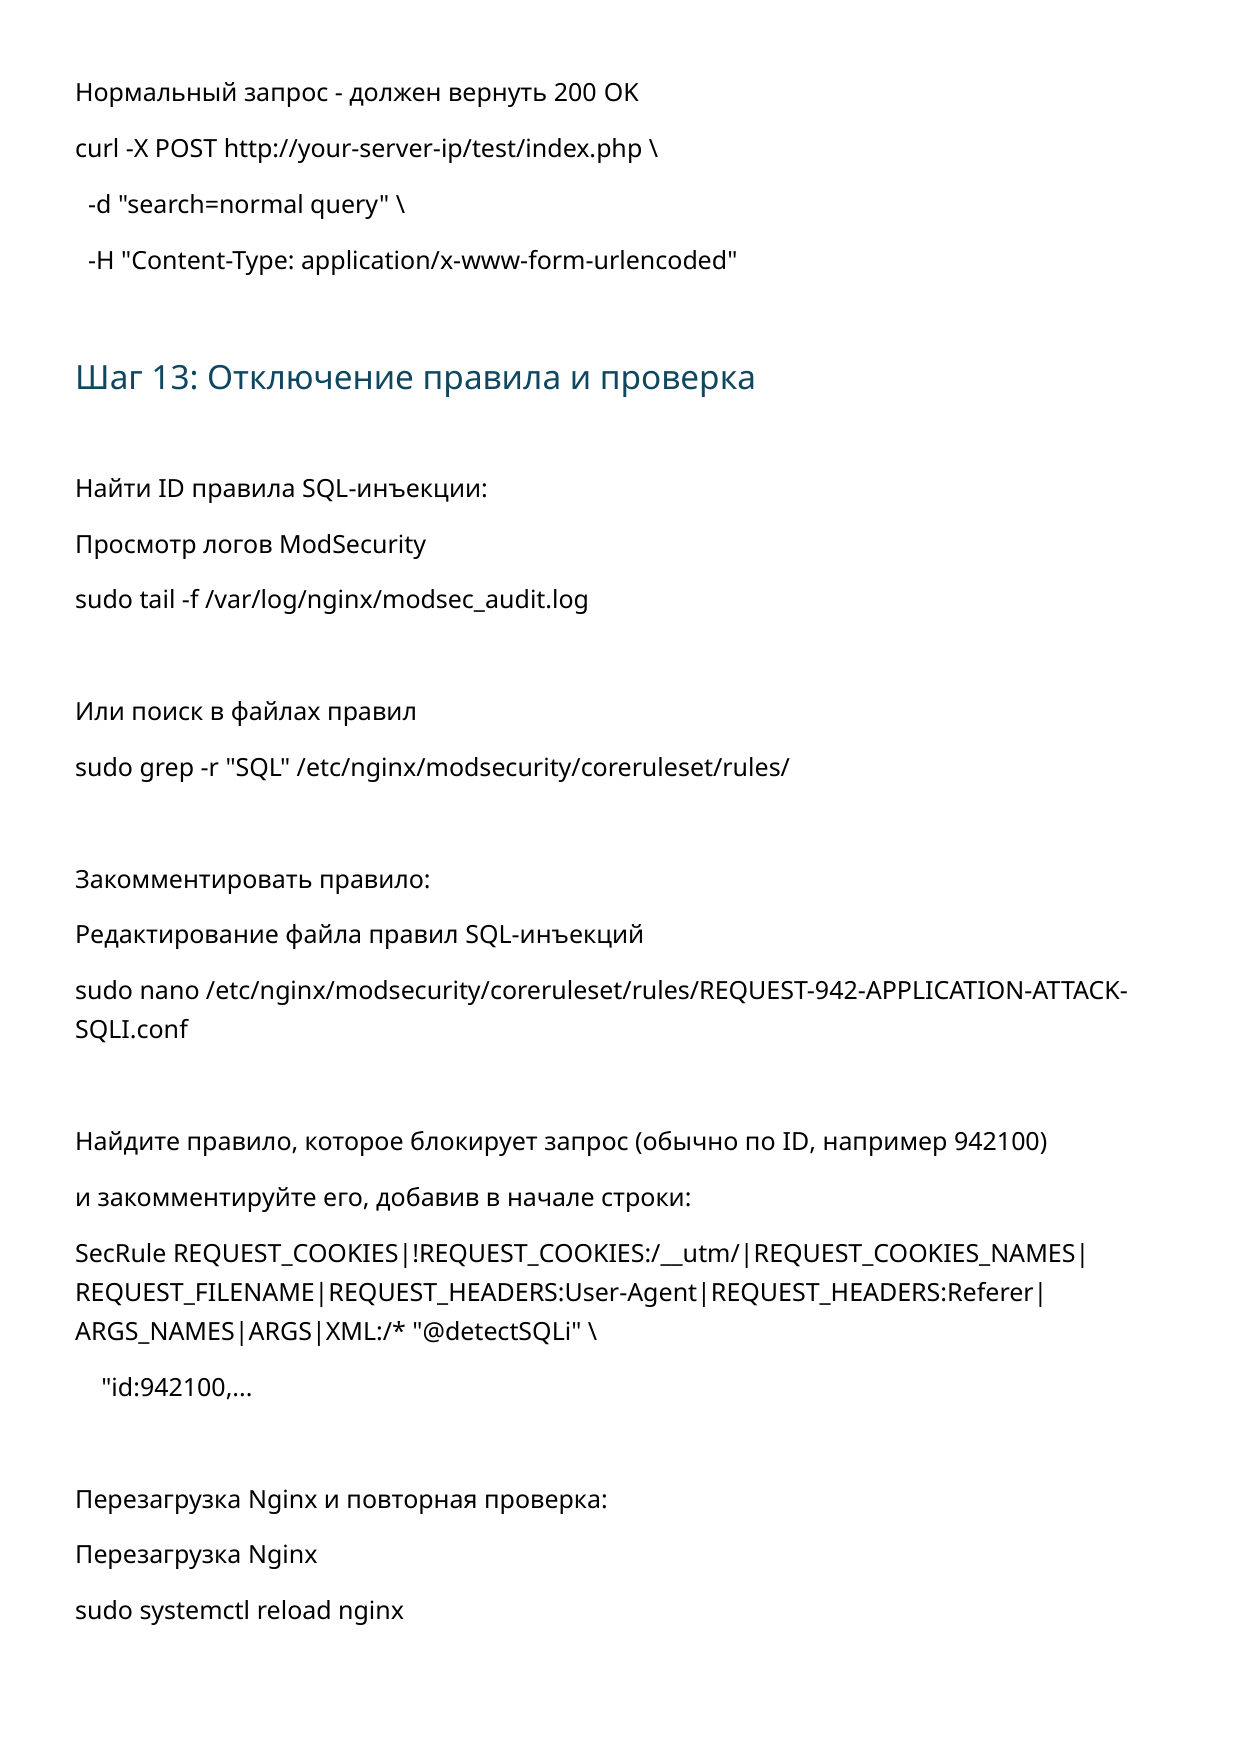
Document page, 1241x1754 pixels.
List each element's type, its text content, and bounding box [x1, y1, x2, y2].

text sudo nano /etc/nginx/modsecurity/coreruleset/rules/REQUEST-942-APPLICATION-ATTACK-SQLI.conf [75, 973, 1165, 1046]
text Перезагрузка Nginx [75, 1537, 1165, 1571]
text -H "Content-Type: application/x-www-form-urlencoded" [75, 242, 1165, 277]
text "id:942100,... [75, 1370, 1165, 1404]
subtitle Шаг 13: Отключение правила и проверка [75, 354, 1165, 399]
text -d "search=normal query" \ [75, 187, 1165, 221]
text Перезагрузка Nginx и повторная проверка: [75, 1481, 1165, 1515]
text и закомментируйте его, добавив в начале строки: [75, 1180, 1165, 1214]
text sudo grep -r "SQL" /etc/nginx/modsecurity/coreruleset/rules/ [75, 750, 1165, 784]
text sudo tail -f /var/log/nginx/modsec_audit.log [75, 582, 1165, 616]
text Нормальный запрос - должен вернуть 200 OK [75, 75, 1165, 109]
text Найти ID правила SQL-инъекции: [75, 471, 1165, 504]
text curl -X POST http://your-server-ip/test/index.php \ [75, 131, 1165, 165]
text Закомментировать правило: [75, 861, 1165, 895]
text Редактирование файла правил SQL-инъекций [75, 917, 1165, 951]
text SecRule REQUEST_COOKIES|!REQUEST_COOKIES:/__utm/|REQUEST_COOKIES_NAMES|REQUEST_FILENAME|REQUEST_HEADERS:User-Agent|REQUEST_HEADERS:Referer|ARGS_NAMES|ARGS|XML:/* "@detectSQLi" \ [75, 1236, 1165, 1348]
text sudo systemctl reload nginx [75, 1593, 1165, 1627]
text Найдите правило, которое блокирует запрос (обычно по ID, например 942100) [75, 1124, 1165, 1158]
text Или поиск в файлах правил [75, 694, 1165, 728]
text Просмотр логов ModSecurity [75, 526, 1165, 560]
